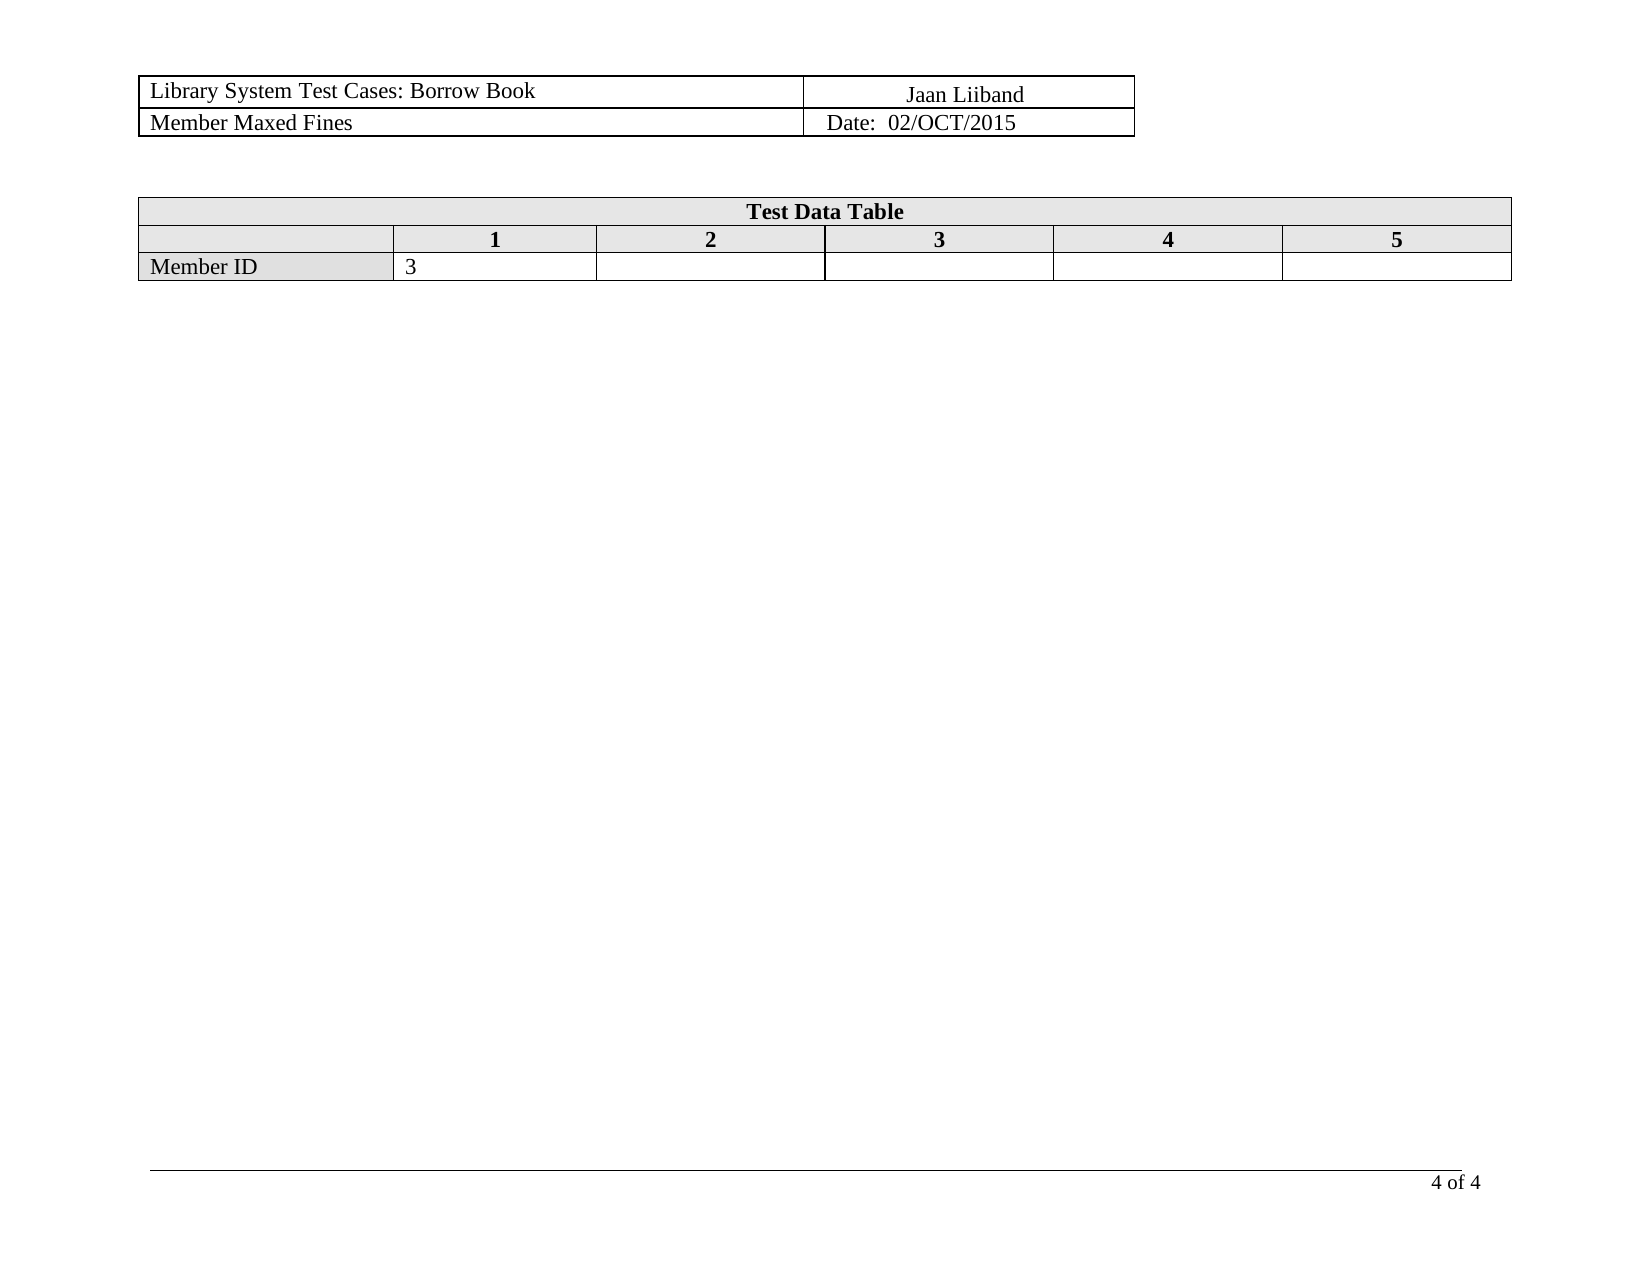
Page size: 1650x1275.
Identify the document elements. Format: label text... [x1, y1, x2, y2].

table_header Test Data Table [139, 198, 1511, 225]
table_cell 5 [1283, 226, 1511, 252]
table_cell [597, 253, 824, 280]
table_cell Member ID [139, 253, 393, 280]
table_cell [826, 253, 1053, 280]
table_cell 3 [826, 226, 1053, 252]
table_cell 2 [597, 226, 824, 252]
table_cell [139, 226, 393, 252]
table_cell 3 [394, 253, 596, 280]
table_cell 1 [394, 226, 596, 252]
table_cell 4 [1054, 226, 1282, 252]
table_cell [1283, 253, 1511, 280]
table_cell [1054, 253, 1282, 280]
